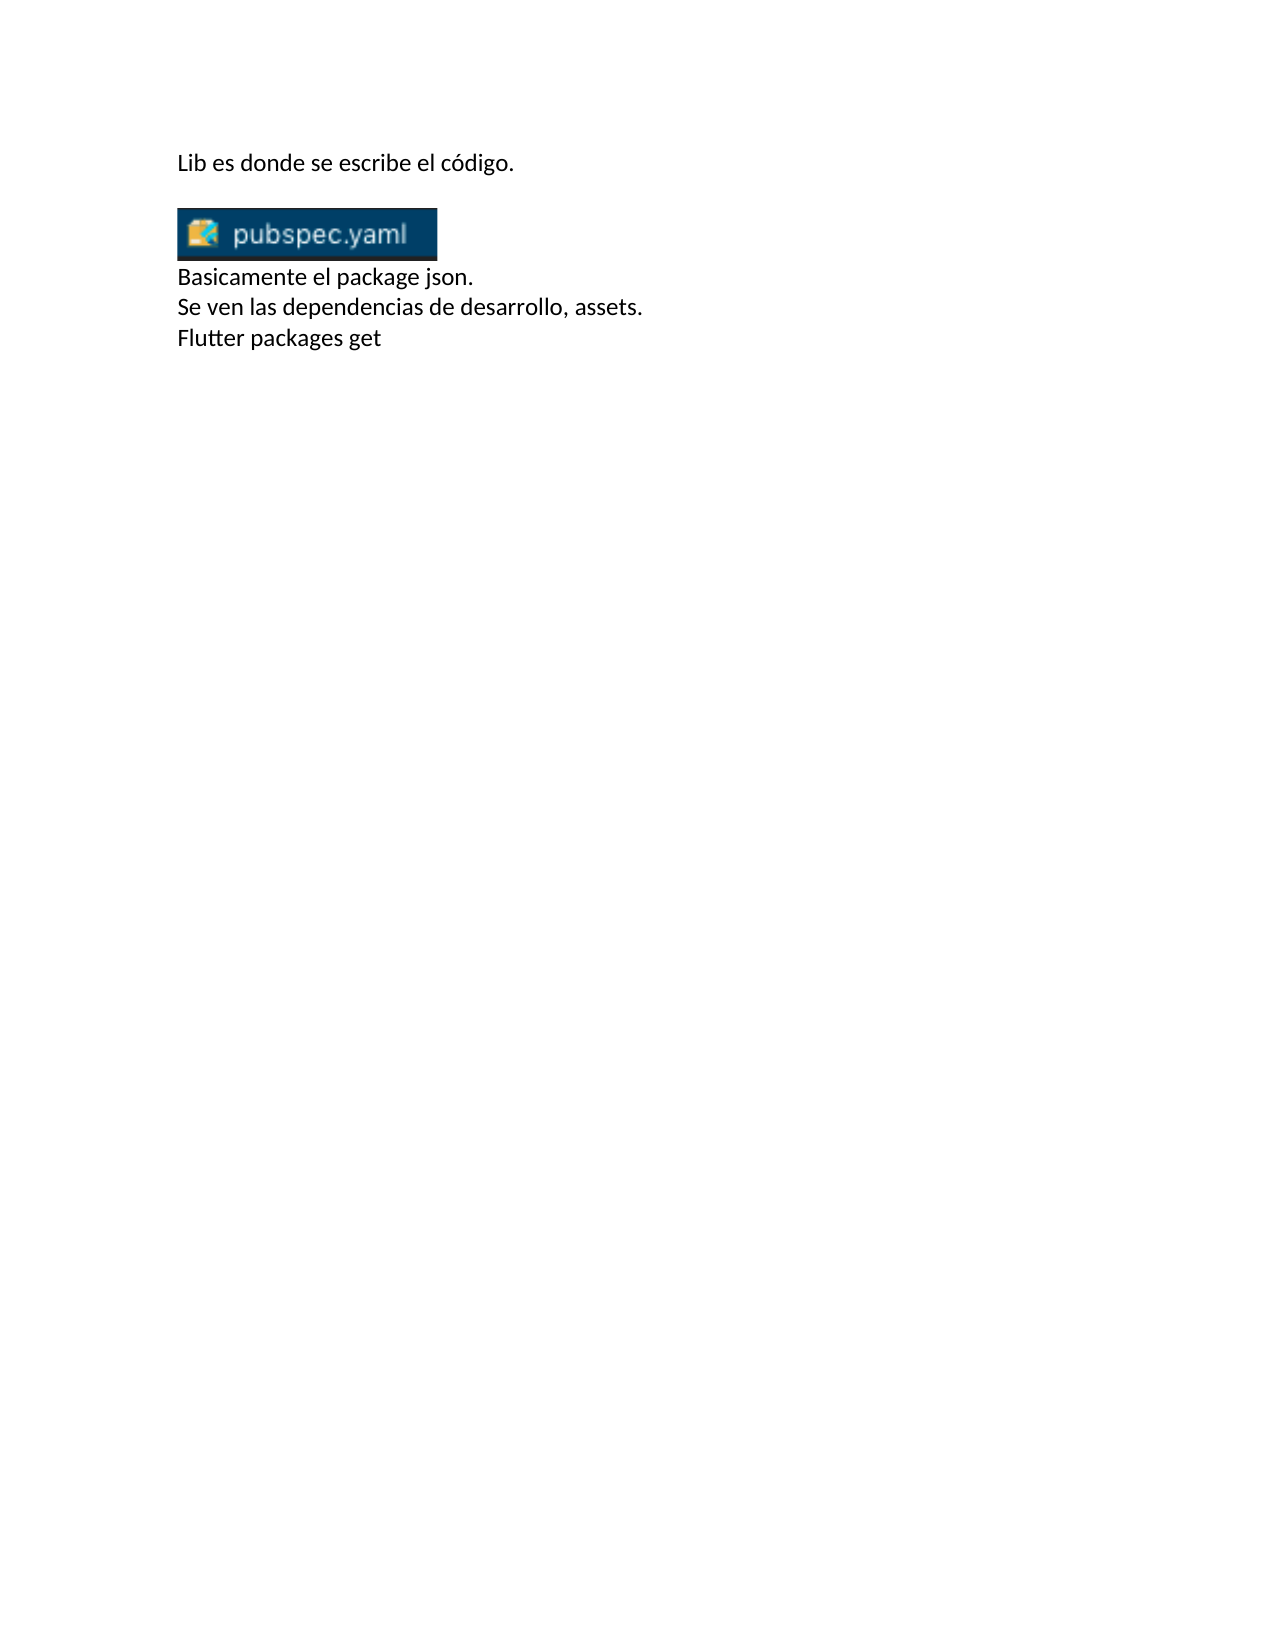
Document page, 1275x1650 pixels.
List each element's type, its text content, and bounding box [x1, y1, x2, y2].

text Se ven las dependencias de desarrollo, assets. [177, 291, 1098, 322]
text Lib es donde se escribe el código. [177, 148, 1098, 178]
picture [177, 208, 438, 261]
text Basicamente el package json. [177, 261, 1098, 291]
text Flutter packages get [177, 322, 1098, 352]
